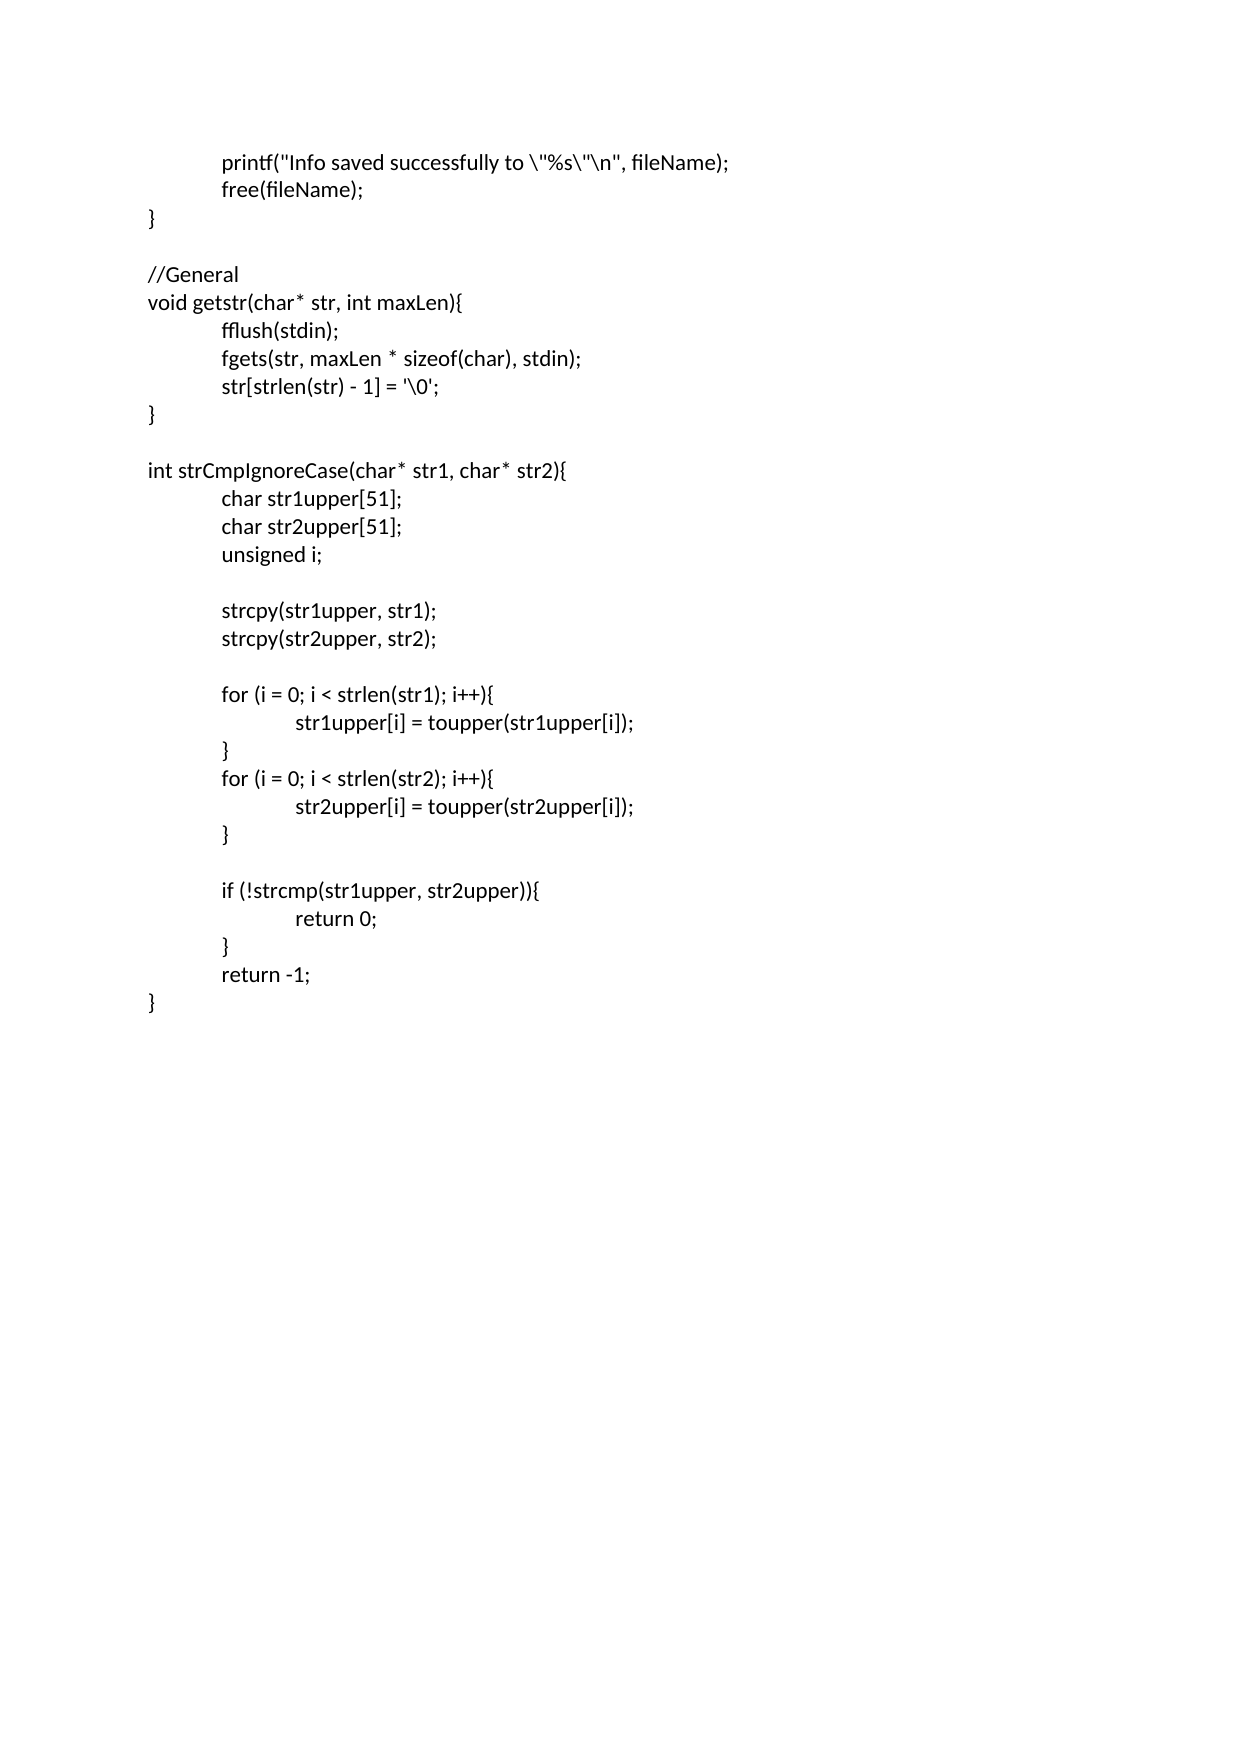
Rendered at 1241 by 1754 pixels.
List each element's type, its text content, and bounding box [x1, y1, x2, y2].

text void getstr(char* str, int maxLen){ [148, 288, 1093, 316]
text for (i = 0; i < strlen(str1); i++){ [148, 680, 1093, 708]
text } [148, 736, 1093, 764]
text fgets(str, maxLen * sizeof(char), stdin); [148, 344, 1093, 372]
text return 0; [148, 904, 1093, 932]
text } [148, 204, 1093, 232]
text int strCmpIgnoreCase(char* str1, char* str2){ [148, 456, 1093, 484]
text str1upper[i] = toupper(str1upper[i]); [148, 708, 1093, 736]
text str2upper[i] = toupper(str2upper[i]); [148, 792, 1093, 820]
text } [148, 988, 1093, 1016]
text return -1; [148, 960, 1093, 988]
text } [148, 820, 1093, 848]
text unsigned i; [148, 540, 1093, 568]
text fflush(stdin); [148, 316, 1093, 344]
text char str1upper[51]; [148, 484, 1093, 512]
text strcpy(str1upper, str1); [148, 596, 1093, 624]
text for (i = 0; i < strlen(str2); i++){ [148, 764, 1093, 792]
text } [148, 400, 1093, 428]
text //General [148, 260, 1093, 288]
text str[strlen(str) - 1] = '\0'; [148, 372, 1093, 400]
text free(fileName); [148, 176, 1093, 204]
text printf("Info saved successfully to \"%s\"\n", fileName); [148, 148, 1093, 176]
text if (!strcmp(str1upper, str2upper)){ [148, 876, 1093, 904]
text strcpy(str2upper, str2); [148, 624, 1093, 652]
text } [148, 932, 1093, 960]
text char str2upper[51]; [148, 512, 1093, 540]
